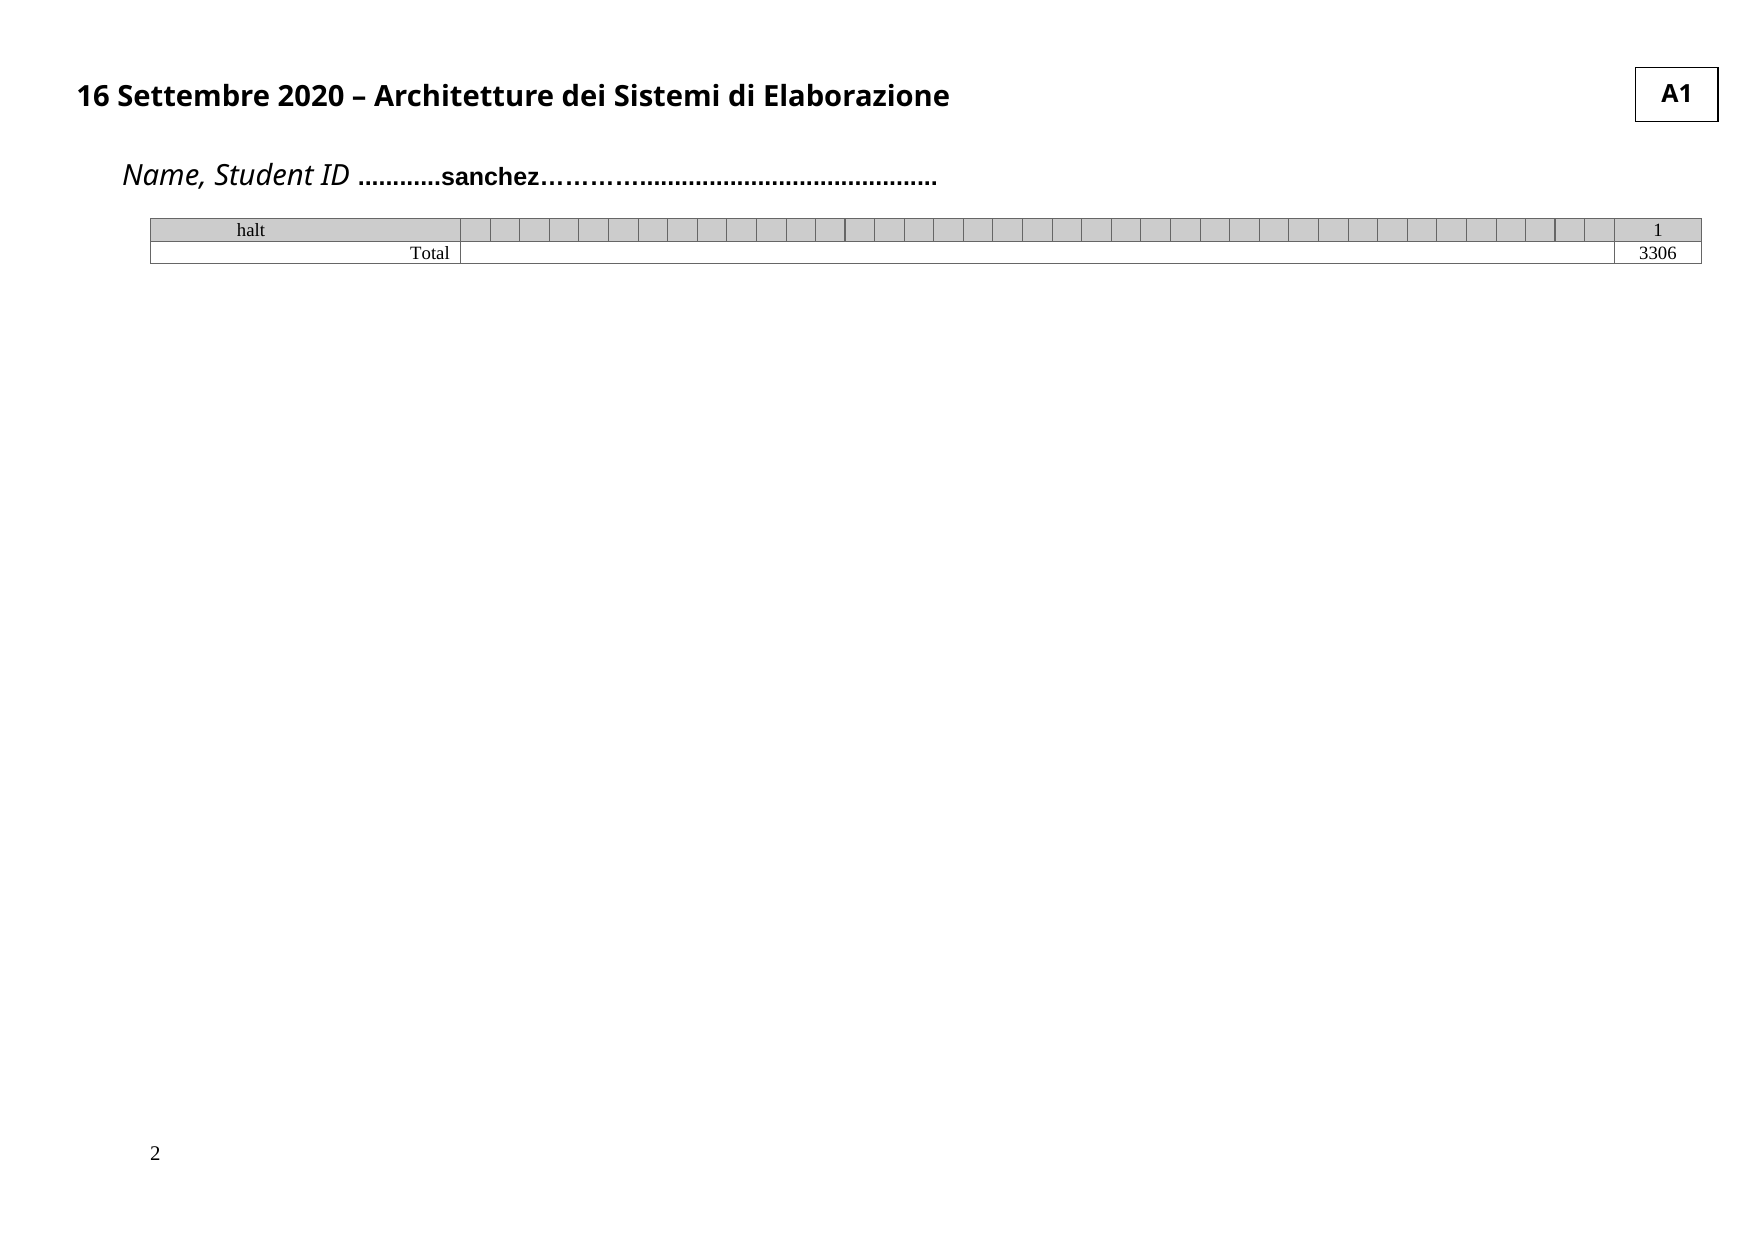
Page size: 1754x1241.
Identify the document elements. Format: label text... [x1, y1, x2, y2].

table_cell [1467, 219, 1496, 241]
table_cell [491, 219, 519, 241]
table_cell [875, 219, 904, 241]
table_cell [934, 219, 963, 241]
table_cell [1319, 219, 1348, 241]
table_cell [1141, 219, 1170, 241]
table_cell [1349, 219, 1377, 241]
table_cell 1 [1615, 219, 1701, 241]
table_cell [550, 219, 578, 241]
table_cell [846, 219, 874, 241]
table_cell [1260, 219, 1288, 241]
table_cell [1378, 219, 1407, 241]
table_cell [639, 219, 667, 241]
table_cell 3306 [1615, 242, 1701, 263]
table_cell [1526, 219, 1554, 241]
table_cell [609, 219, 638, 241]
table_cell [816, 219, 844, 241]
table_cell [1171, 219, 1200, 241]
table_cell [757, 219, 786, 241]
table_cell [1437, 219, 1466, 241]
table_cell [461, 242, 1614, 263]
table_cell [1289, 219, 1318, 241]
table_cell [727, 219, 756, 241]
table_cell [668, 219, 697, 241]
table_cell [1053, 219, 1081, 241]
table_cell [698, 219, 726, 241]
table_cell [1023, 219, 1052, 241]
table_cell [905, 219, 933, 241]
table_cell [964, 219, 992, 241]
table_cell [1497, 219, 1525, 241]
table_cell [1408, 219, 1436, 241]
table_cell [787, 219, 815, 241]
table_cell [1082, 219, 1111, 241]
table_cell [1201, 219, 1229, 241]
table_cell [520, 219, 549, 241]
table_cell halt [151, 219, 460, 241]
table_cell [1112, 219, 1140, 241]
table_cell Total [151, 242, 460, 263]
table_cell [1556, 219, 1584, 241]
table_cell [579, 219, 608, 241]
table_cell [1585, 219, 1614, 241]
table_cell [1230, 219, 1259, 241]
table_cell [461, 219, 490, 241]
table_cell [993, 219, 1022, 241]
